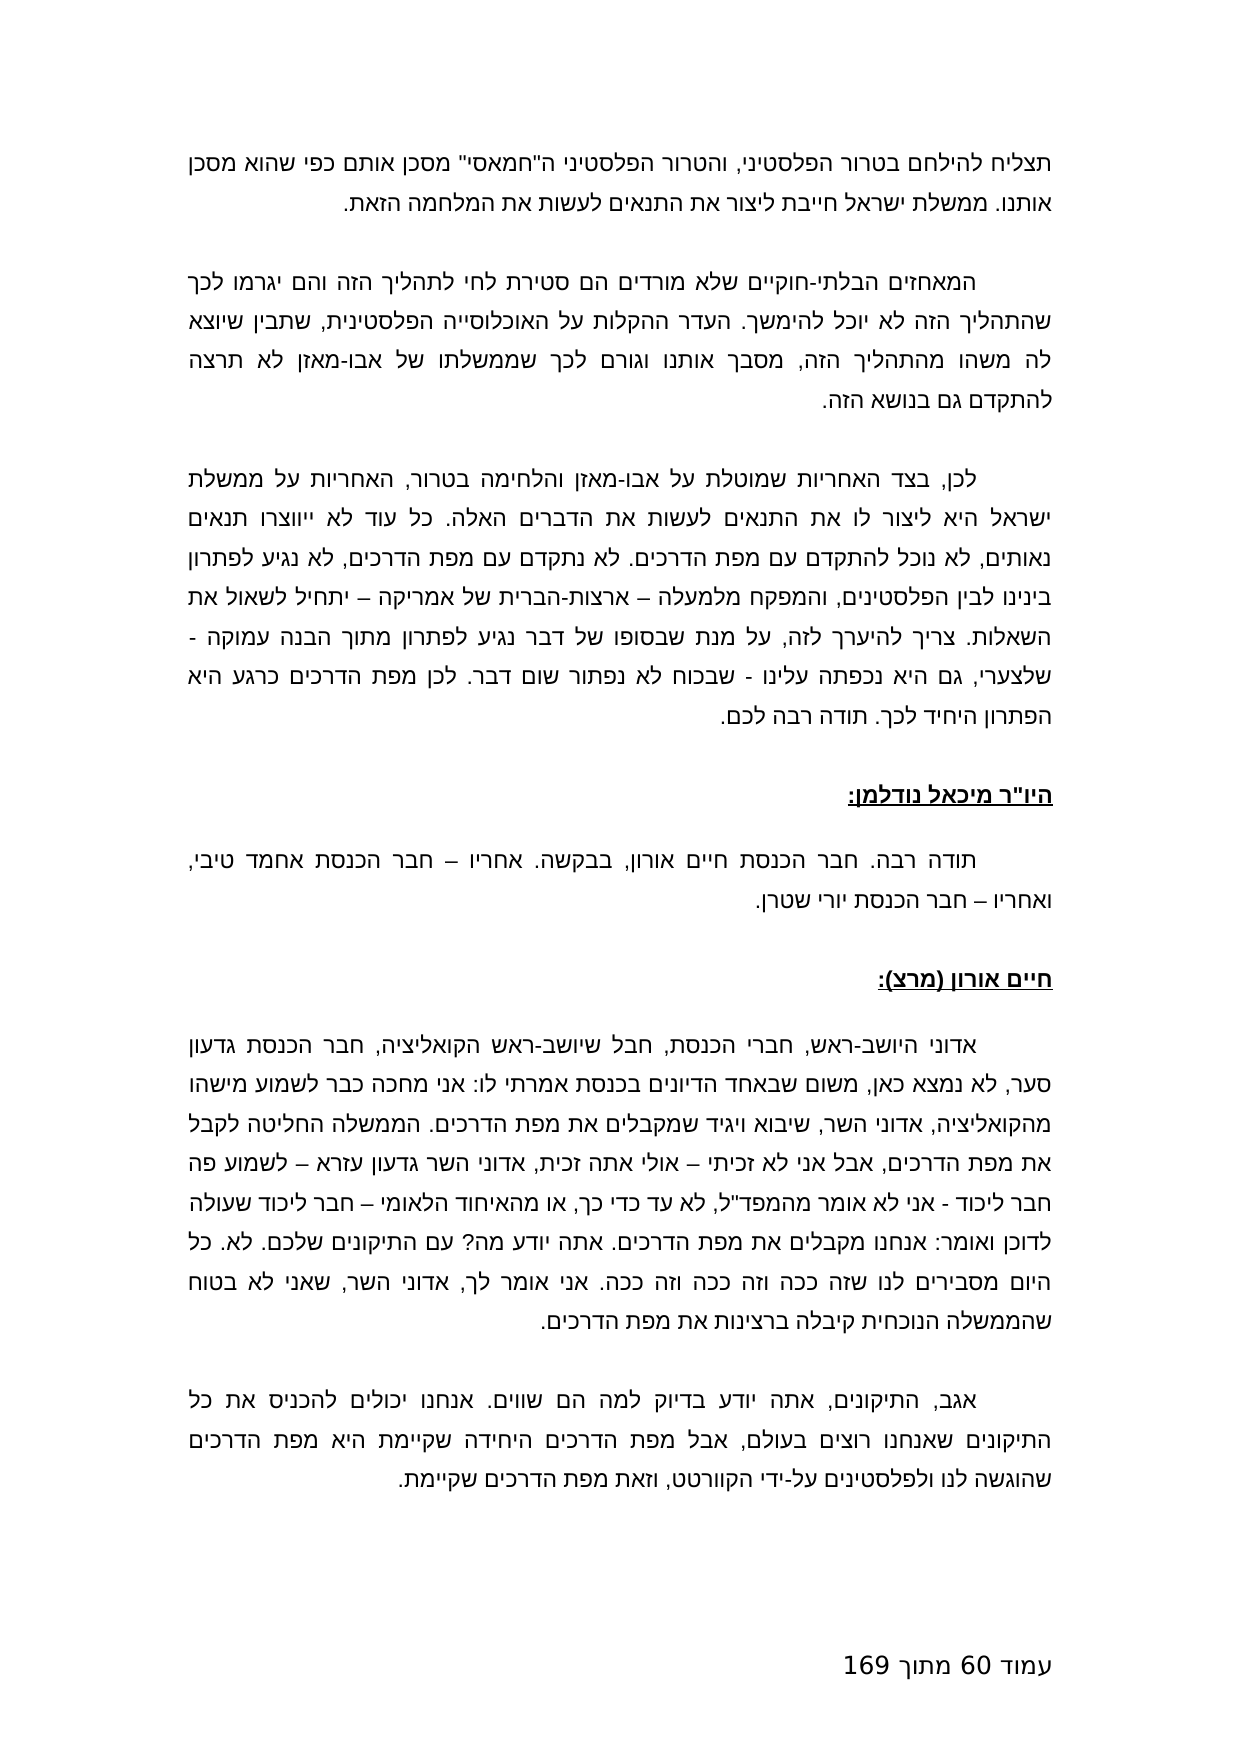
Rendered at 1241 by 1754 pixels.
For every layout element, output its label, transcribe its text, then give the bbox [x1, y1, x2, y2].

text אדוני היושב-ראש, חברי הכנסת, חבל שיושב-ראש הקואליציה, חבר הכנסת גדעון סער, לא נמצא כאן, משום שבאחד הדיונים בכנסת אמרתי לו: אני מחכה כבר לשמוע מישהו מהקואליציה, אדוני השר, שיבוא ויגיד שמקבלים את מפת הדרכים. הממשלה החליטה לקבל את מפת הדרכים, אבל אני לא זכיתי – אולי אתה זכית, אדוני השר גדעון עזרא – לשמוע פה חבר ליכוד - אני לא אומר מהמפד"ל, לא עד כדי כך, או מהאיחוד הלאומי – חבר ליכוד שעולה לדוכן ואומר: אנחנו מקבלים את מפת הדרכים. אתה יודע מה? עם התיקונים שלכם. לא. כל היום מסבירים לנו שזה ככה וזה ככה וזה ככה. אני אומר לך, אדוני השר, שאני לא בטוח שהממשלה הנוכחית קיבלה ברצינות את מפת הדרכים. [187, 1032, 1053, 1334]
text לכן, בצד האחריות שמוטלת על אבו-מאזן והלחימה בטרור, האחריות על ממשלת ישראל היא ליצור לו את התנאים לעשות את הדברים האלה. כל עוד לא ייווצרו תנאים נאותים, לא נוכל להתקדם עם מפת הדרכים. לא נתקדם עם מפת הדרכים, לא נגיע לפתרון בינינו לבין הפלסטינים, והמפקח מלמעלה – ארצות-הברית של אמריקה – יתחיל לשאול את השאלות. צריך להיערך לזה, על מנת שבסופו של דבר נגיע לפתרון מתוך הבנה עמוקה - שלצערי, גם היא נכפתה עלינו - שבכוח לא נפתור שום דבר. לכן מפת הדרכים כרגע היא הפתרון היחיד לכך. תודה רבה לכם. [187, 466, 1053, 729]
text חיים אורון (מרצ): [187, 966, 1053, 992]
text אגב, התיקונים, אתה יודע בדיוק למה הם שווים. אנחנו יכולים להכניס את כל התיקונים שאנחנו רוצים בעולם, אבל מפת הדרכים היחידה שקיימת היא מפת הדרכים שהוגשה לנו ולפלסטינים על-ידי הקוורטט, וזאת מפת הדרכים שקיימת. [187, 1387, 1053, 1492]
text היו"ר מיכאל נודלמן: [187, 782, 1053, 808]
text המאחזים הבלתי-חוקיים שלא מורדים הם סטירת לחי לתהליך הזה והם יגרמו לכך שהתהליך הזה לא יוכל להימשך. העדר ההקלות על האוכלוסייה הפלסטינית, שתבין שיוצא לה משהו מהתהליך הזה, מסבך אותנו וגורם לכך שממשלתו של אבו-מאזן לא תרצה להתקדם גם בנושא הזה. [187, 268, 1053, 413]
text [187, 150, 1053, 216]
text תודה רבה. חבר הכנסת חיים אורון, בבקשה. אחריו – חבר הכנסת אחמד טיבי, ואחריו – חבר הכנסת יורי שטרן. [187, 847, 1053, 913]
